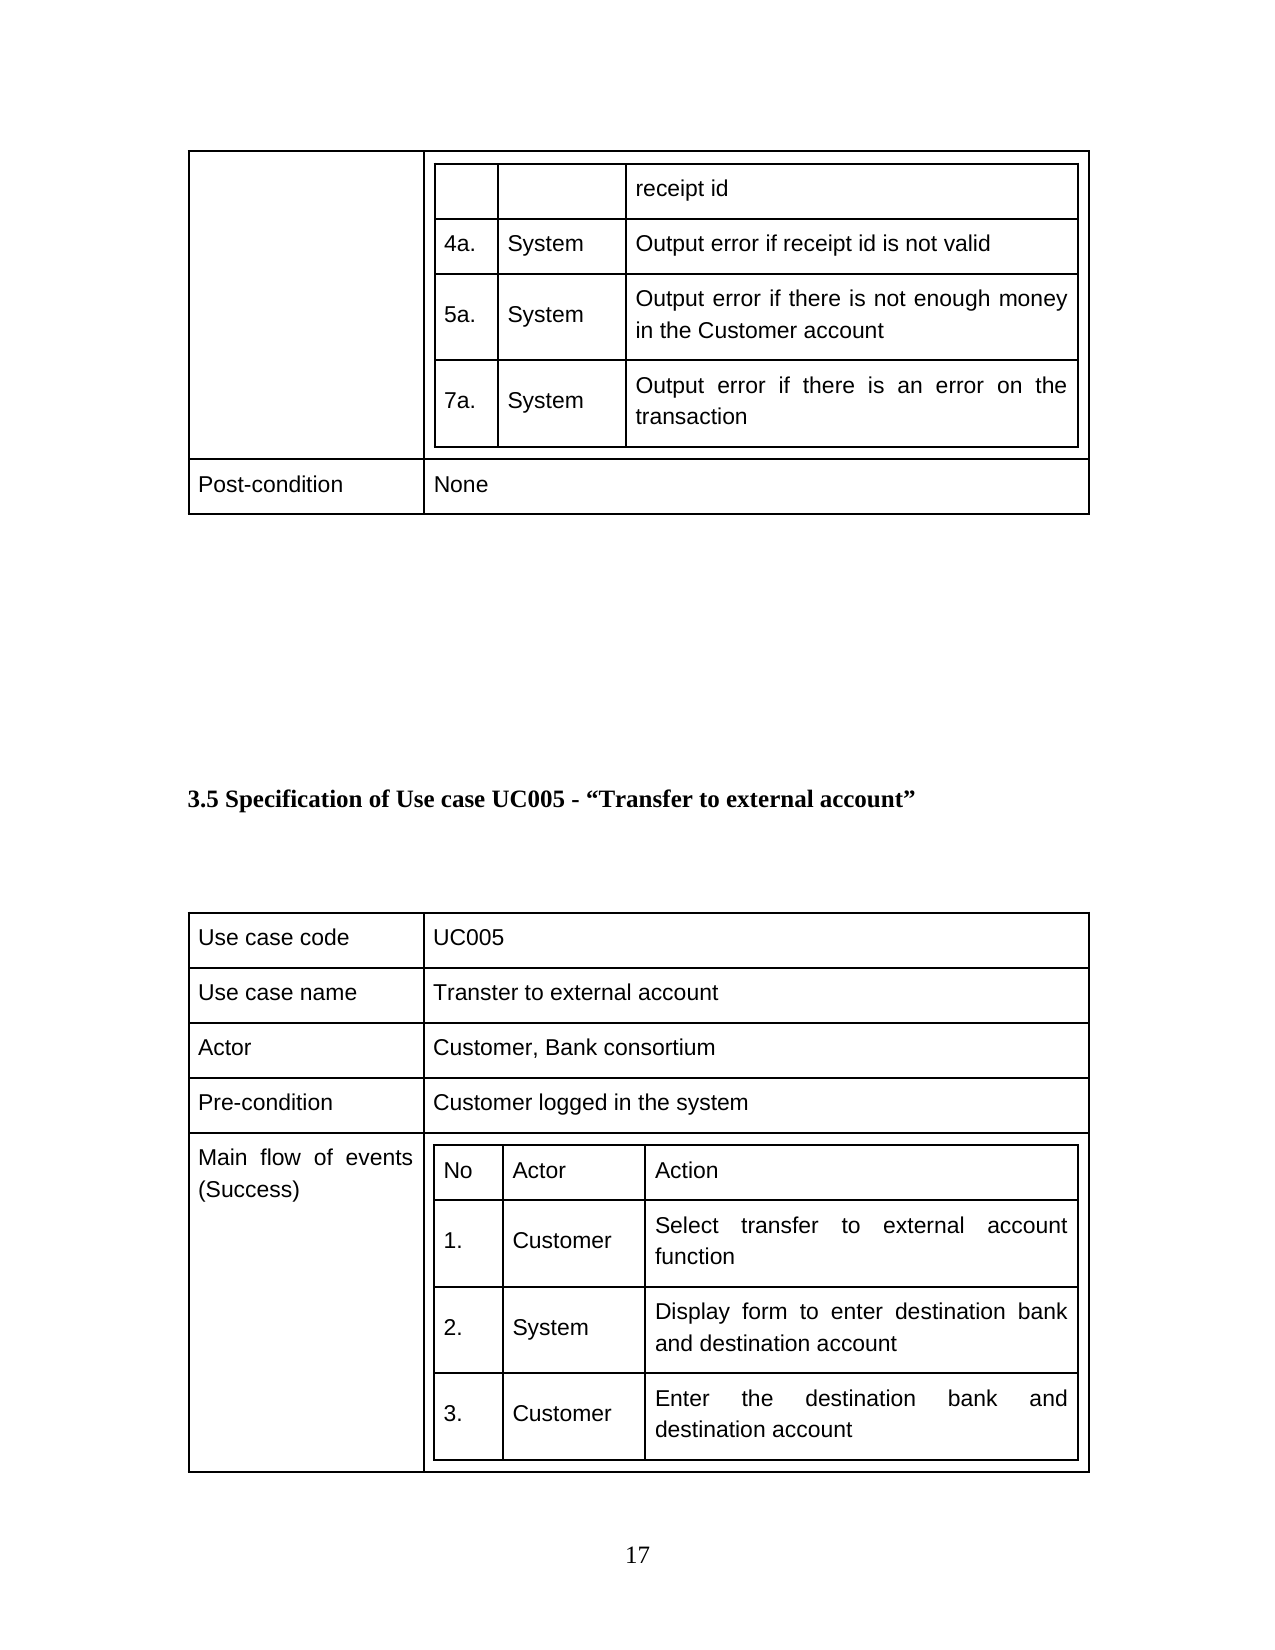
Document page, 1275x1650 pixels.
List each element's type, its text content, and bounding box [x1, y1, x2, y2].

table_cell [190, 1134, 423, 1471]
table_cell Transter to external account [425, 969, 1088, 1022]
table_cell Use case name [190, 969, 423, 1022]
table_cell Customer, Bank consortium [425, 1024, 1088, 1077]
table_cell Post-condition [190, 460, 423, 513]
table_header Use case code [190, 914, 423, 967]
table_cell [425, 1134, 1088, 1471]
table_header UC005 [425, 914, 1088, 967]
table_cell [425, 152, 1088, 458]
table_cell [190, 152, 423, 458]
text 3.5 Specification of Use case UC005 - “Transfer to external account” [187, 784, 1087, 812]
table_cell Pre-condition [190, 1079, 423, 1132]
table_cell None [425, 460, 1088, 513]
table_cell Customer logged in the system [425, 1079, 1088, 1132]
table_cell Actor [190, 1024, 423, 1077]
